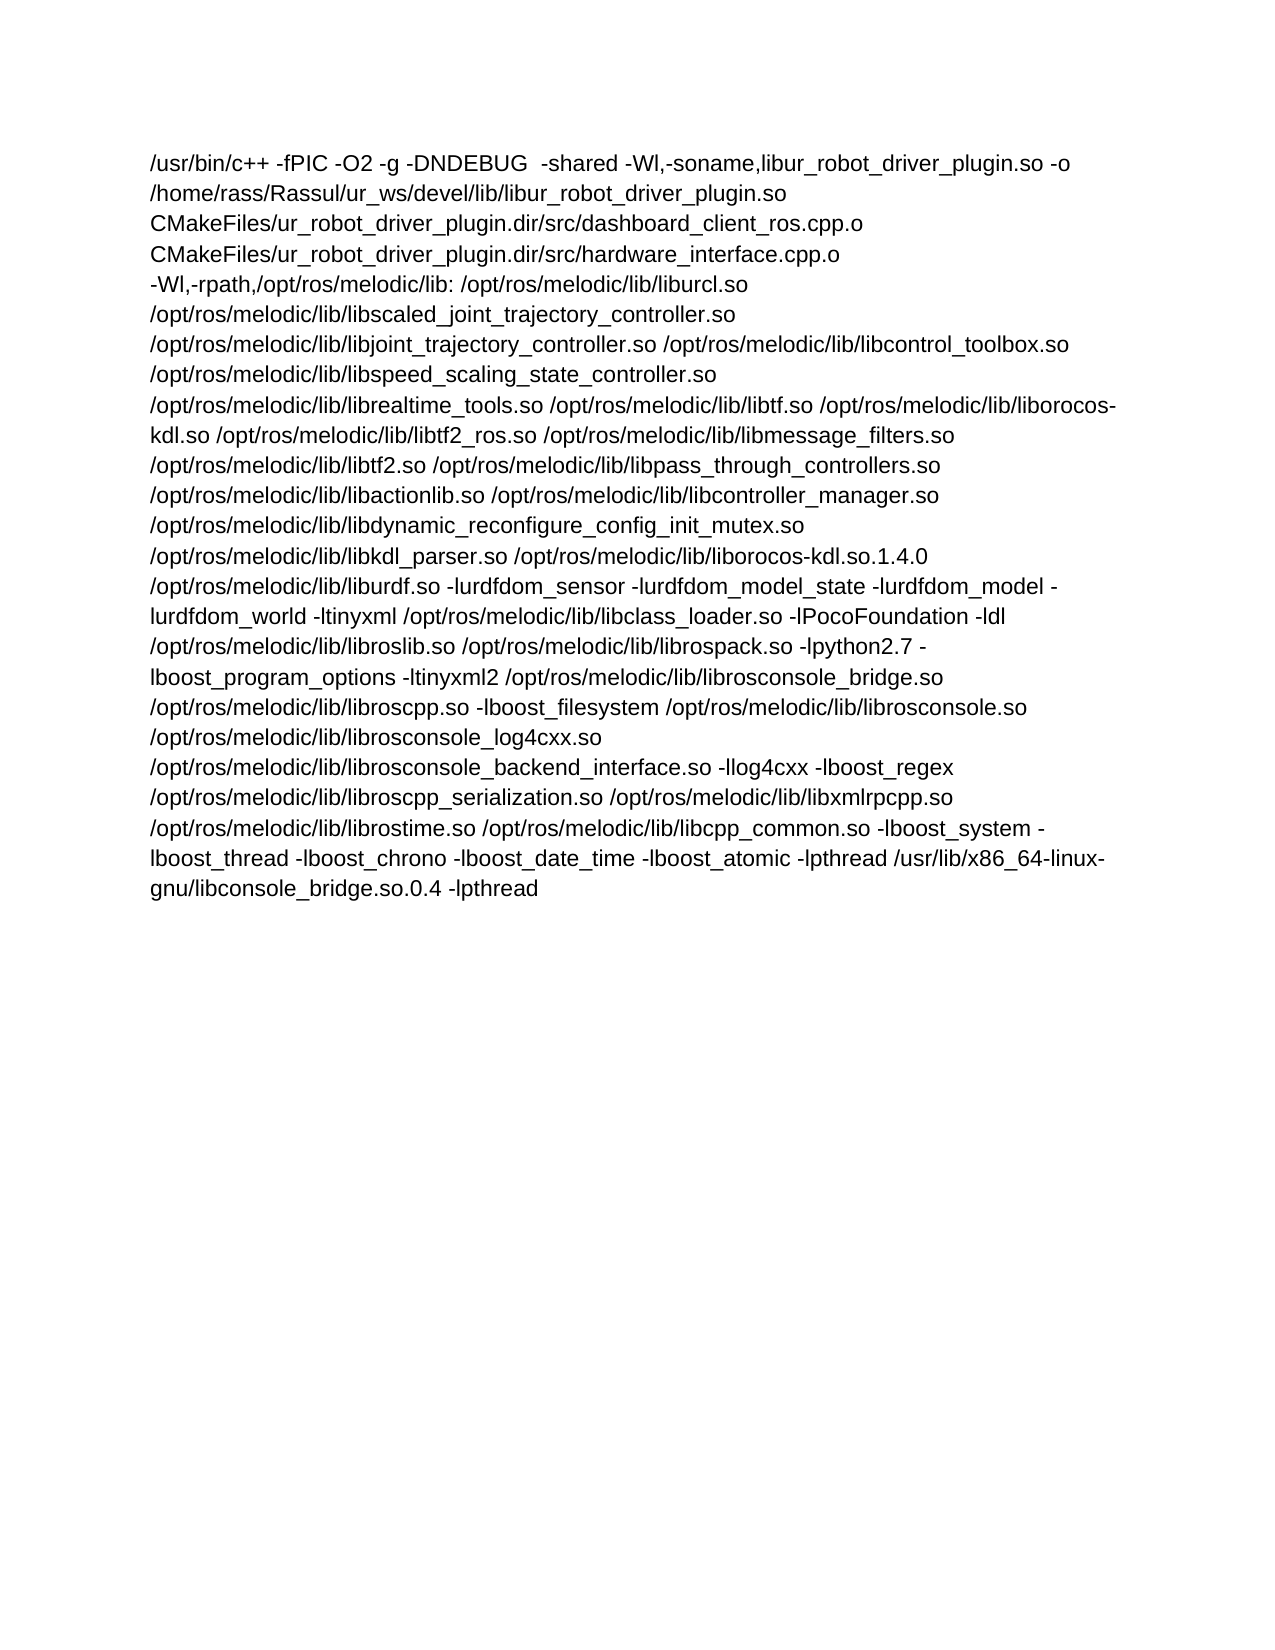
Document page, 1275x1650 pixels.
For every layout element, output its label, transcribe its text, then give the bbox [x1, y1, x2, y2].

text /usr/bin/c++ -fPIC -O2 -g -DNDEBUG -shared -Wl,-soname,libur_robot_driver_plugin.so -o /home/rass/Rassul/ur_ws/devel/lib/libur_robot_driver_plugin.so CMakeFiles/ur_robot_driver_plugin.dir/src/dashboard_client_ros.cpp.o CMakeFiles/ur_robot_driver_plugin.dir/src/hardware_interface.cpp.o -Wl,-rpath,/opt/ros/melodic/lib: /opt/ros/melodic/lib/liburcl.so /opt/ros/melodic/lib/libscaled_joint_trajectory_controller.so /opt/ros/melodic/lib/libjoint_trajectory_controller.so /opt/ros/melodic/lib/libcontrol_toolbox.so /opt/ros/melodic/lib/libspeed_scaling_state_controller.so /opt/ros/melodic/lib/librealtime_tools.so /opt/ros/melodic/lib/libtf.so /opt/ros/melodic/lib/liborocos-kdl.so /opt/ros/melodic/lib/libtf2_ros.so /opt/ros/melodic/lib/libmessage_filters.so /opt/ros/melodic/lib/libtf2.so /opt/ros/melodic/lib/libpass_through_controllers.so /opt/ros/melodic/lib/libactionlib.so /opt/ros/melodic/lib/libcontroller_manager.so /opt/ros/melodic/lib/libdynamic_reconfigure_config_init_mutex.so /opt/ros/melodic/lib/libkdl_parser.so /opt/ros/melodic/lib/liborocos-kdl.so.1.4.0 /opt/ros/melodic/lib/liburdf.so -lurdfdom_sensor -lurdfdom_model_state -lurdfdom_model -lurdfdom_world -ltinyxml /opt/ros/melodic/lib/libclass_loader.so -lPocoFoundation -ldl /opt/ros/melodic/lib/libroslib.so /opt/ros/melodic/lib/librospack.so -lpython2.7 -lboost_program_options -ltinyxml2 /opt/ros/melodic/lib/librosconsole_bridge.so /opt/ros/melodic/lib/libroscpp.so -lboost_filesystem /opt/ros/melodic/lib/librosconsole.so /opt/ros/melodic/lib/librosconsole_log4cxx.so /opt/ros/melodic/lib/librosconsole_backend_interface.so -llog4cxx -lboost_regex /opt/ros/melodic/lib/libroscpp_serialization.so /opt/ros/melodic/lib/libxmlrpcpp.so /opt/ros/melodic/lib/librostime.so /opt/ros/melodic/lib/libcpp_common.so -lboost_system -lboost_thread -lboost_chrono -lboost_date_time -lboost_atomic -lpthread /usr/lib/x86_64-linux-gnu/libconsole_bridge.so.0.4 -lpthread [150, 150, 1125, 901]
